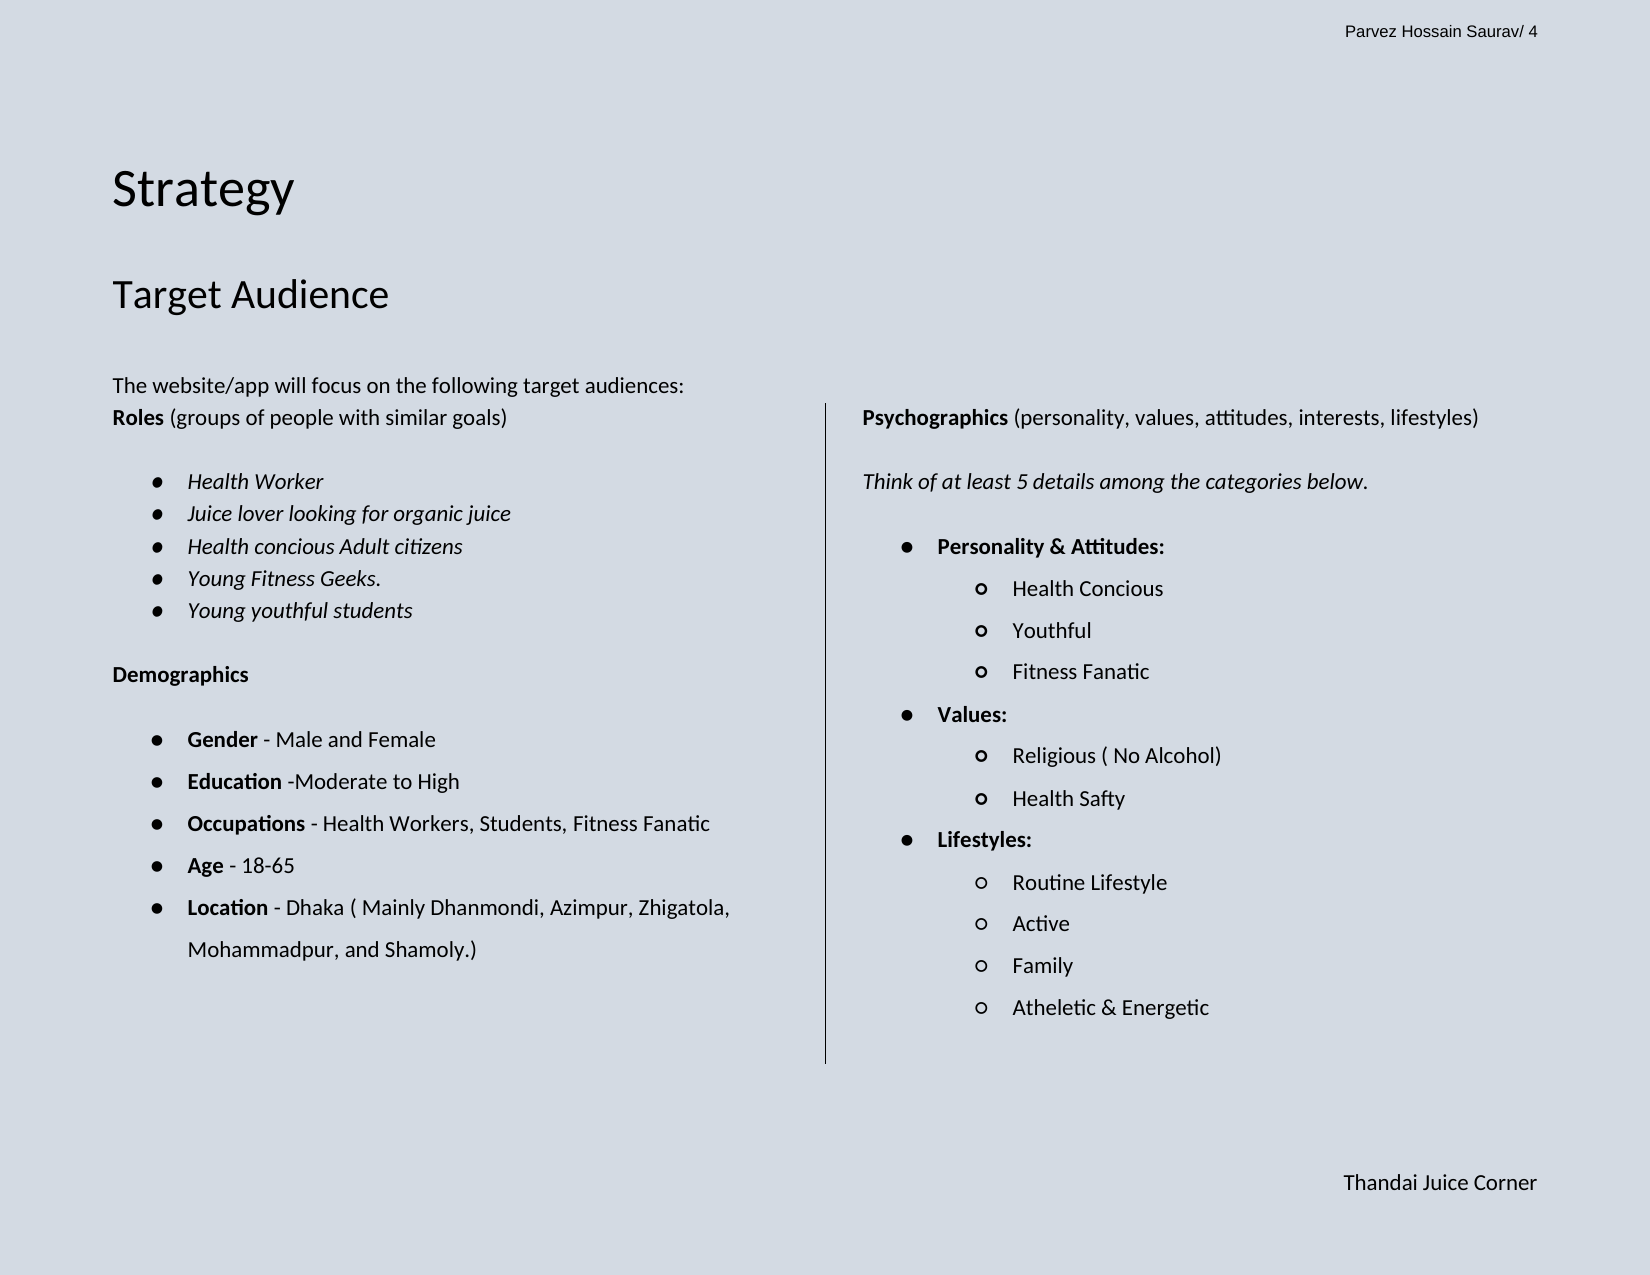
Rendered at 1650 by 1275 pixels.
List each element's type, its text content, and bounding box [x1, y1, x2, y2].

list Personality & Attitudes: [900, 532, 1537, 560]
list Occupations - Health Workers, Students, Fitness Fanatic [150, 809, 787, 837]
text Roles (groups of people with similar goals) [112, 403, 787, 431]
list Youthful [975, 616, 1537, 644]
list Age - 18-65 [150, 851, 787, 879]
list Family [975, 952, 1537, 979]
list Health Worker [150, 467, 787, 495]
list Health concious Adult citizens [150, 532, 787, 560]
text Demographics [112, 661, 787, 688]
list Routine Lifestyle [975, 868, 1537, 896]
text Psychographics (personality, values, attitudes, interests, lifestyles) [862, 403, 1537, 431]
list Religious ( No Alcohol) [975, 742, 1537, 770]
list Gender - Male and Female [150, 725, 787, 753]
list Fitness Fanatic [975, 658, 1537, 686]
text Think of at least 5 details among the categories below. [862, 467, 1537, 495]
subtitle Target Audience [112, 268, 1537, 318]
list Young Fitness Geeks. [150, 564, 787, 592]
list Health Safty [975, 784, 1537, 812]
list Active [975, 909, 1537, 938]
list Education -Moderate to High [150, 767, 787, 795]
list Lifestyles: [900, 826, 1537, 854]
text The website/app will focus on the following target audiences: [112, 371, 1537, 399]
list Health Concious [975, 574, 1537, 602]
list Atheletic & Energetic [975, 993, 1537, 1022]
list Juice lover looking for organic juice [150, 499, 787, 528]
subtitle Strategy [112, 154, 1537, 220]
list Young youthful students [150, 596, 787, 624]
list Location - Dhaka ( Mainly Dhanmondi, Azimpur, Zhigatola, Mohammadpur, and Shamoly.) [150, 893, 787, 963]
list Values: [900, 700, 1537, 728]
